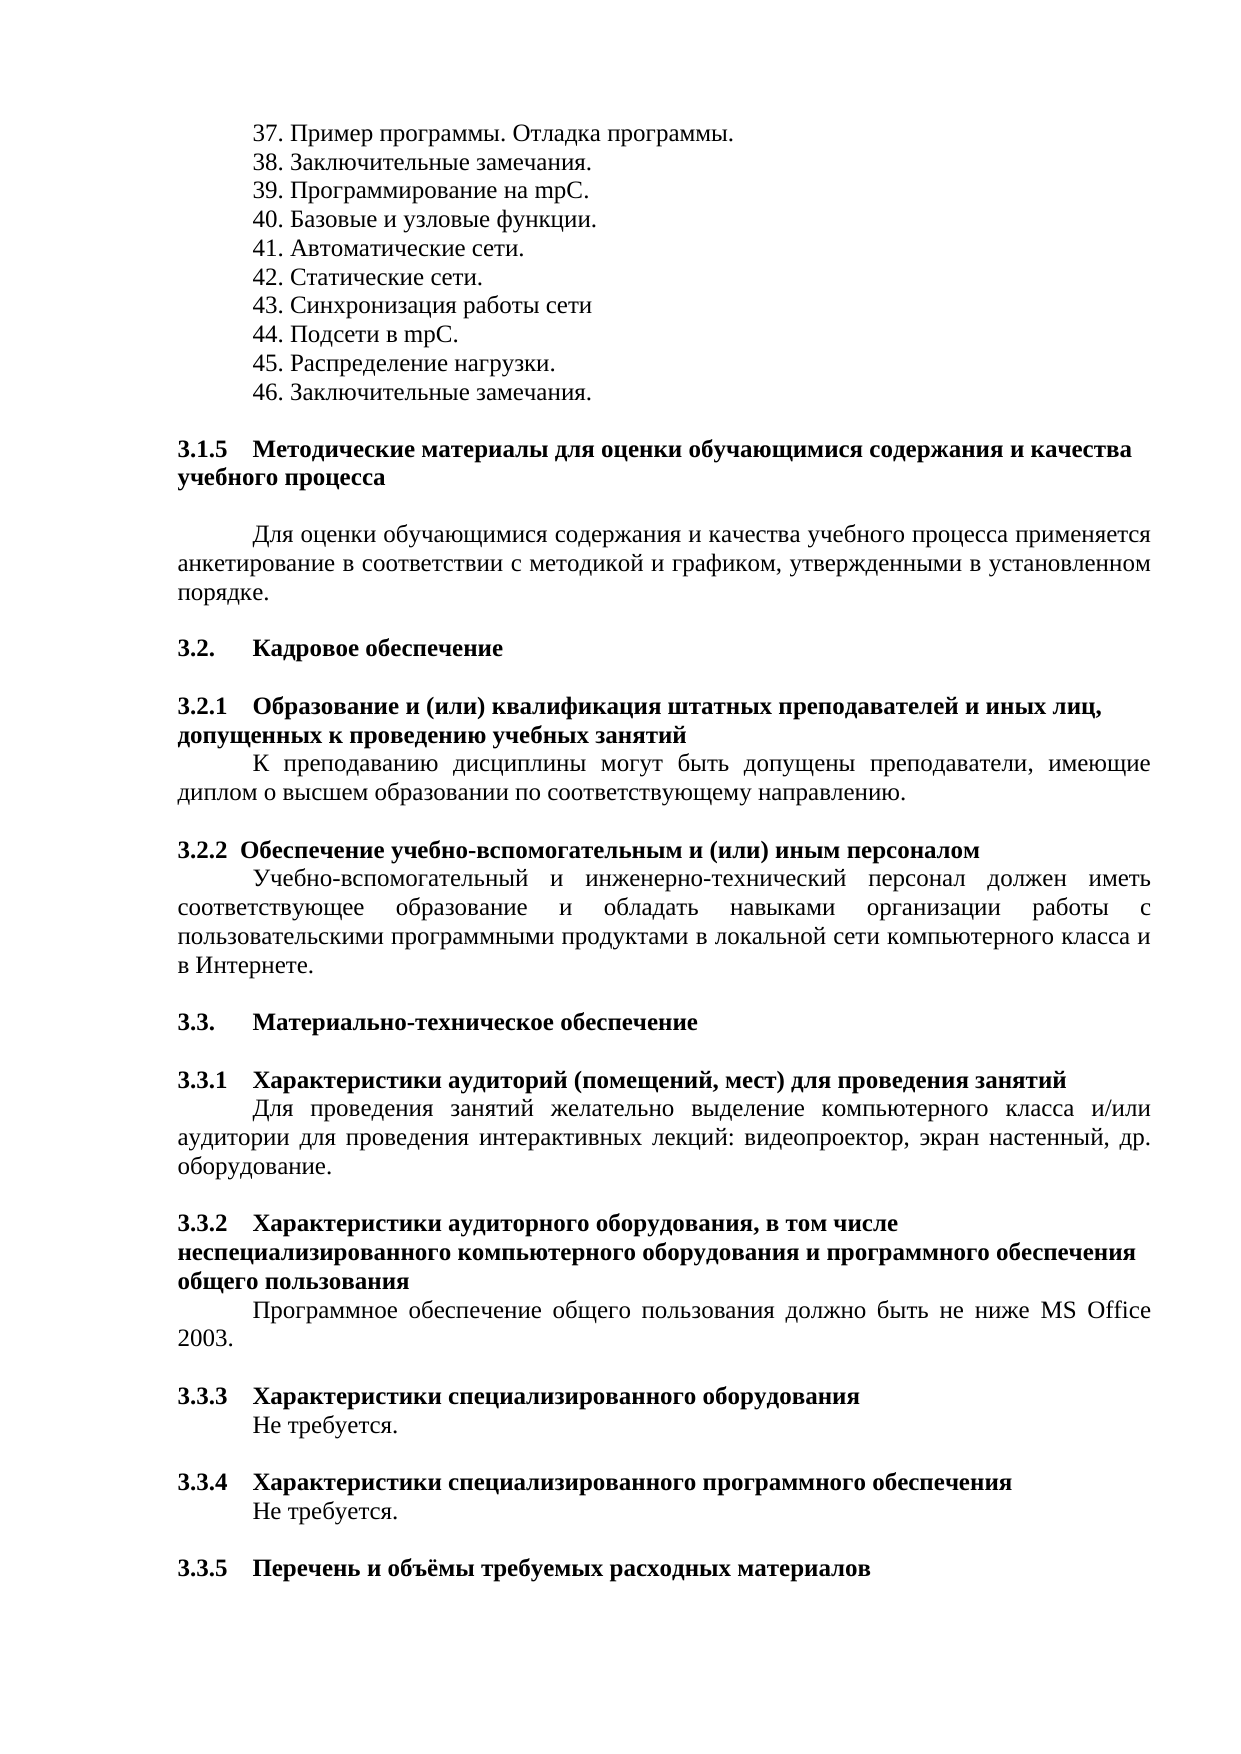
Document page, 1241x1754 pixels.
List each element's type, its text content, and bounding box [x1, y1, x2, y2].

text Программное обеспечение общего пользования должно быть не ниже MS Office 2003. [177, 1295, 1152, 1352]
text Учебно-вспомогательный и инженерно-технический персонал должен иметь соответствующее образование и обладать навыками организации работы с пользовательскими программными продуктами в локальной сети компьютерного класса и в Интернете. [177, 863, 1152, 978]
text 3.3.2 Характеристики аудиторного оборудования, в том числе неспециализированного компьютерного оборудования и программного обеспечения общего пользования [177, 1208, 1152, 1295]
text Не требуется. [177, 1410, 1152, 1438]
text 3.2.2 Обеспечение учебно-вспомогательным и (или) иным персоналом [177, 835, 1152, 863]
list Подсети в mpC. [177, 319, 1152, 348]
text 3.3.4 Характеристики специализированного программного обеспечения [177, 1467, 1152, 1496]
list Синхронизация работы сети [177, 291, 1152, 319]
list Распределение нагрузки. [177, 348, 1152, 377]
list Статические сети. [177, 262, 1152, 291]
text 3.3. Материально-техническое обеспечение [177, 1007, 1152, 1036]
text Для оценки обучающимися содержания и качества учебного процесса применяется анкетирование в соответствии с методикой и графиком, утвержденными в установленном порядке. [177, 519, 1152, 605]
list Программирование на mpC. [177, 176, 1152, 204]
list Базовые и узловые функции. [177, 204, 1152, 233]
list Заключительные замечания. [177, 147, 1152, 176]
text 3.2.1 Образование и (или) квалификация штатных преподавателей и иных лиц, допущенных к проведению учебных занятий [177, 691, 1152, 748]
text 3.3.5 Перечень и объёмы требуемых расходных материалов [177, 1553, 1152, 1582]
list Заключительные замечания. [177, 377, 1152, 406]
text 3.1.5 Методические материалы для оценки обучающимися содержания и качества учебного процесса [177, 434, 1152, 491]
text 3.3.3 Характеристики специализированного оборудования [177, 1381, 1152, 1410]
text Для проведения занятий желательно выделение компьютерного класса и/или аудитории для проведения интерактивных лекций: видеопроектор, экран настенный, др. оборудование. [177, 1093, 1152, 1180]
text К преподаванию дисциплины могут быть допущены преподаватели, имеющие диплом о высшем образовании по соответствующему направлению. [177, 748, 1152, 806]
text 3.3.1 Характеристики аудиторий (помещений, мест) для проведения занятий [177, 1065, 1152, 1093]
text 3.2. Кадровое обеспечение [177, 633, 1152, 662]
text Не требуется. [177, 1496, 1152, 1525]
list Автоматические сети. [177, 233, 1152, 262]
list Пример программы. Отладка программы. [177, 118, 1152, 147]
